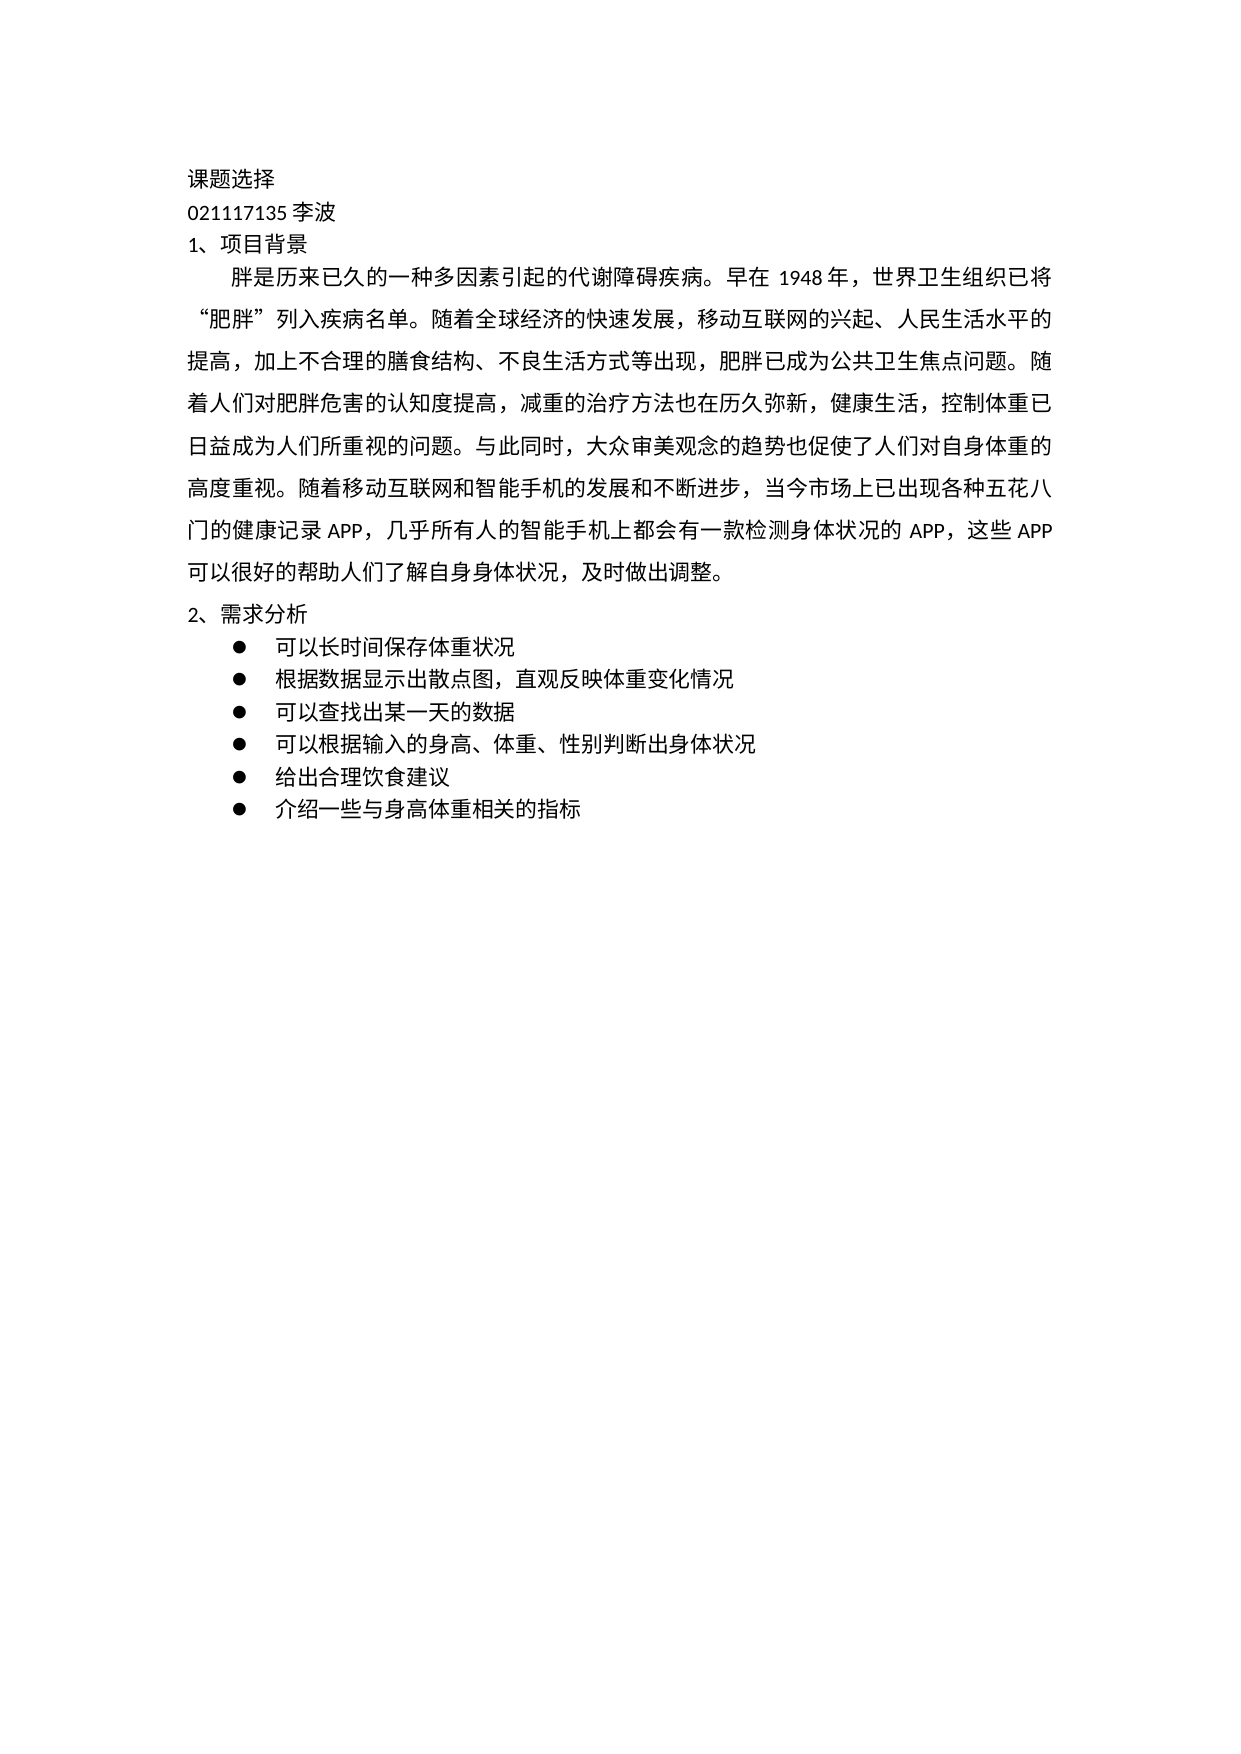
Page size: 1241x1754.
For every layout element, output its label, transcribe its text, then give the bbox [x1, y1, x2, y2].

list 项目背景 [187, 227, 1053, 259]
list 可以查找出某一天的数据 [231, 694, 1053, 727]
list 可以根据输入的身高、体重、性别判断出身体状况 [231, 727, 1053, 759]
list 可以长时间保存体重状况 [231, 629, 1053, 662]
list 需求分析 [187, 597, 1053, 629]
text 胖是历来已久的一种多因素引起的代谢障碍疾病。早在1948年，世界卫生组织已将“肥胖”列入疾病名单。随着全球经济的快速发展，移动互联网的兴起、人民生活水平的提高，加上不合理的膳食结构、不良生活方式等出现，肥胖已成为公共卫生焦点问题。随着人们对肥胖危害的认知度提高，减重的治疗方法也在历久弥新，健康生活，控制体重已日益成为人们所重视的问题。与此同时，大众审美观念的趋势也促使了人们对自身体重的高度重视。随着移动互联网和智能手机的发展和不断进步，当今市场上已出现各种五花八门的健康记录APP，几乎所有人的智能手机上都会有一款检测身体状况的APP，这些APP可以很好的帮助人们了解自身身体状况，及时做出调整。 [187, 259, 1053, 587]
text 021117135 李波 [187, 194, 1053, 227]
list 给出合理饮食建议 [231, 759, 1053, 792]
list 根据数据显示出散点图，直观反映体重变化情况 [231, 662, 1053, 694]
text 课题选择 [187, 162, 1053, 194]
list 介绍一些与身高体重相关的指标 [231, 792, 1053, 824]
